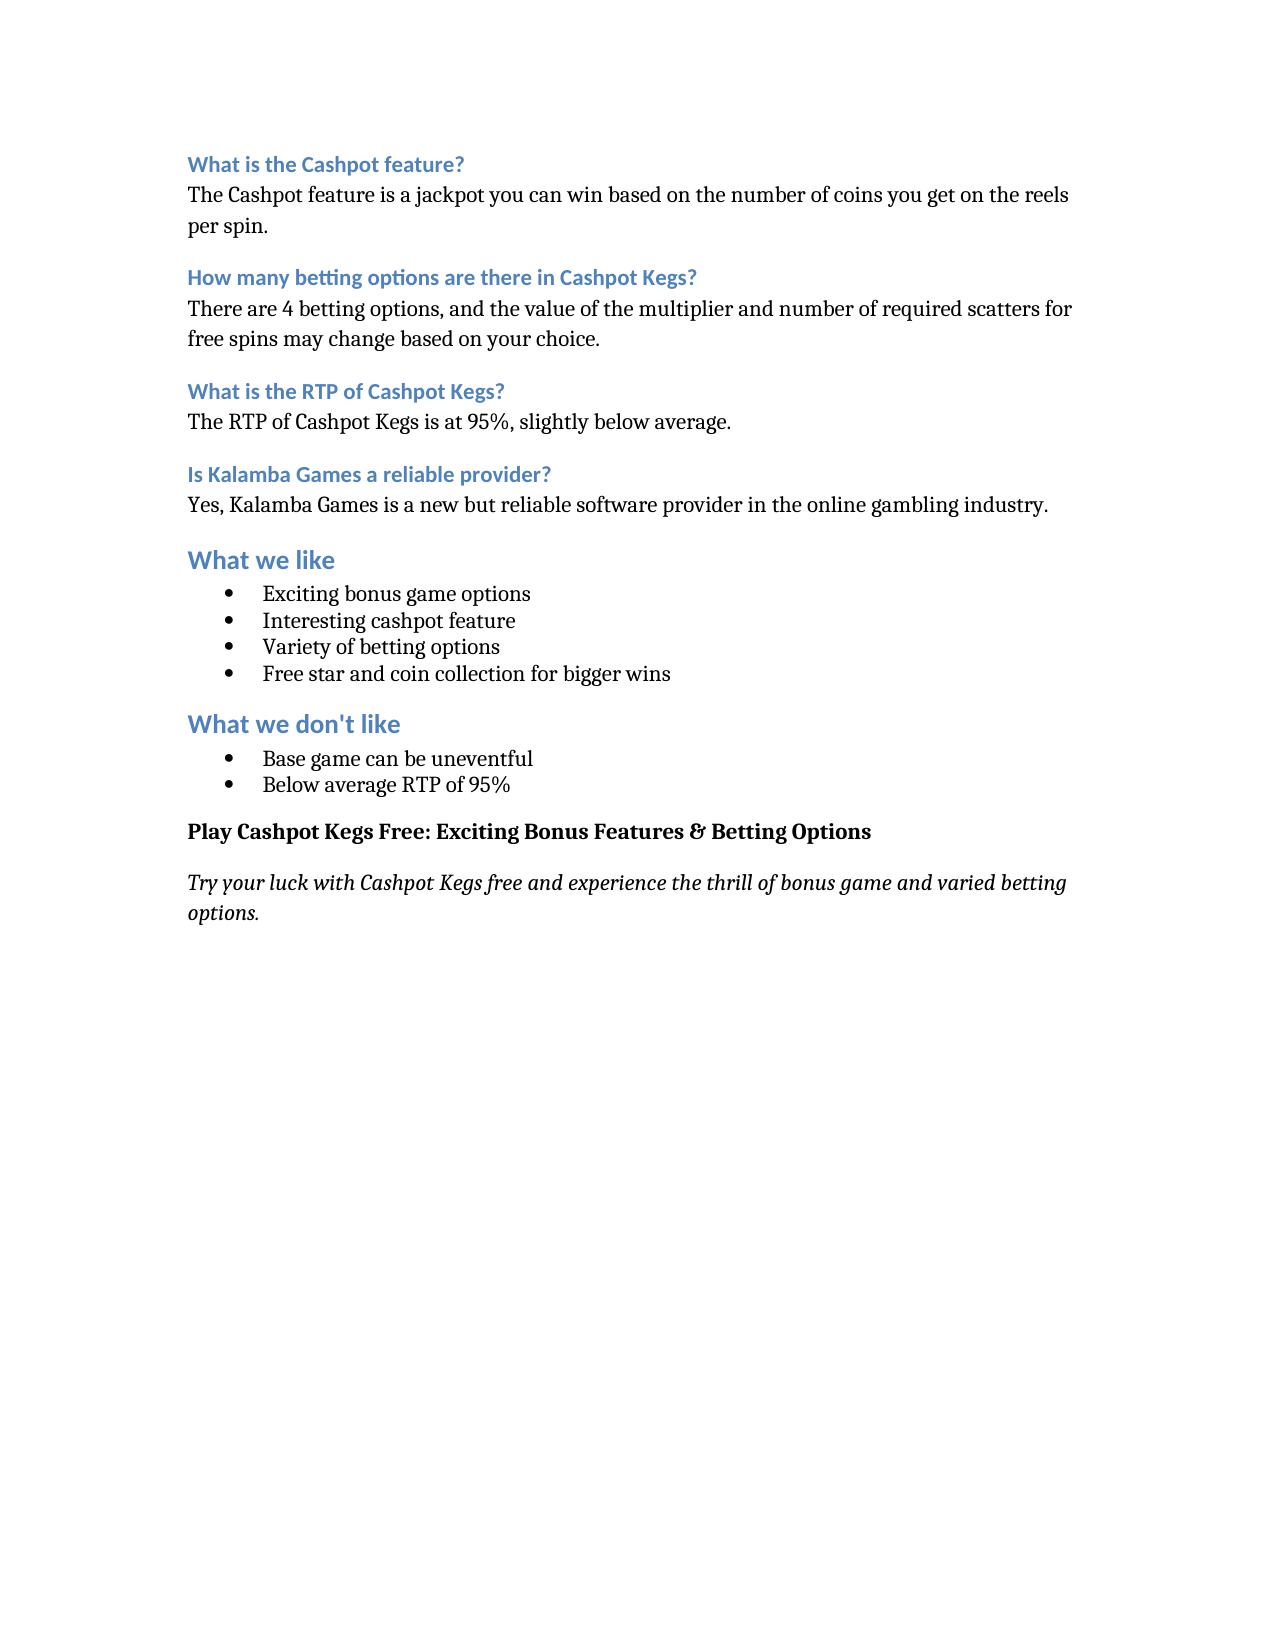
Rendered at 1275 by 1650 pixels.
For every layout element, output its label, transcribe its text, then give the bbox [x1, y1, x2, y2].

text Yes, Kalamba Games is a new but reliable software provider in the online gambling industry. [187, 492, 1087, 519]
text There are 4 betting options, and the value of the multiplier and number of required scatters for free spins may change based on your choice. [187, 296, 1087, 352]
subtitle What we don't like [187, 707, 1087, 741]
text Try your luck with Cashpot Kegs free and experience the thrill of bonus game and varied betting options. [187, 870, 1087, 927]
subtitle What we like [187, 543, 1087, 576]
subtitle What is the RTP of Cashpot Kegs? [187, 377, 1087, 405]
text Play Cashpot Kegs Free: Exciting Bonus Features & Betting Options [187, 819, 1087, 845]
list Variety of betting options [225, 634, 1087, 660]
subtitle How many betting options are there in Cashpot Kegs? [187, 263, 1087, 291]
list Interesting cashpot feature [225, 608, 1087, 634]
list Free star and coin collection for bigger wins [225, 660, 1087, 687]
list Base game can be uneventful [225, 745, 1087, 772]
subtitle Is Kalamba Games a reliable provider? [187, 460, 1087, 488]
subtitle What is the Cashpot feature? [187, 150, 1087, 178]
text The Cashpot feature is a jackpot you can win based on the number of coins you get on the reels per spin. [187, 182, 1087, 239]
list Exciting bonus game options [225, 581, 1087, 608]
list Below average RTP of 95% [225, 772, 1087, 798]
text The RTP of Cashpot Kegs is at 95%, slightly below average. [187, 409, 1087, 435]
